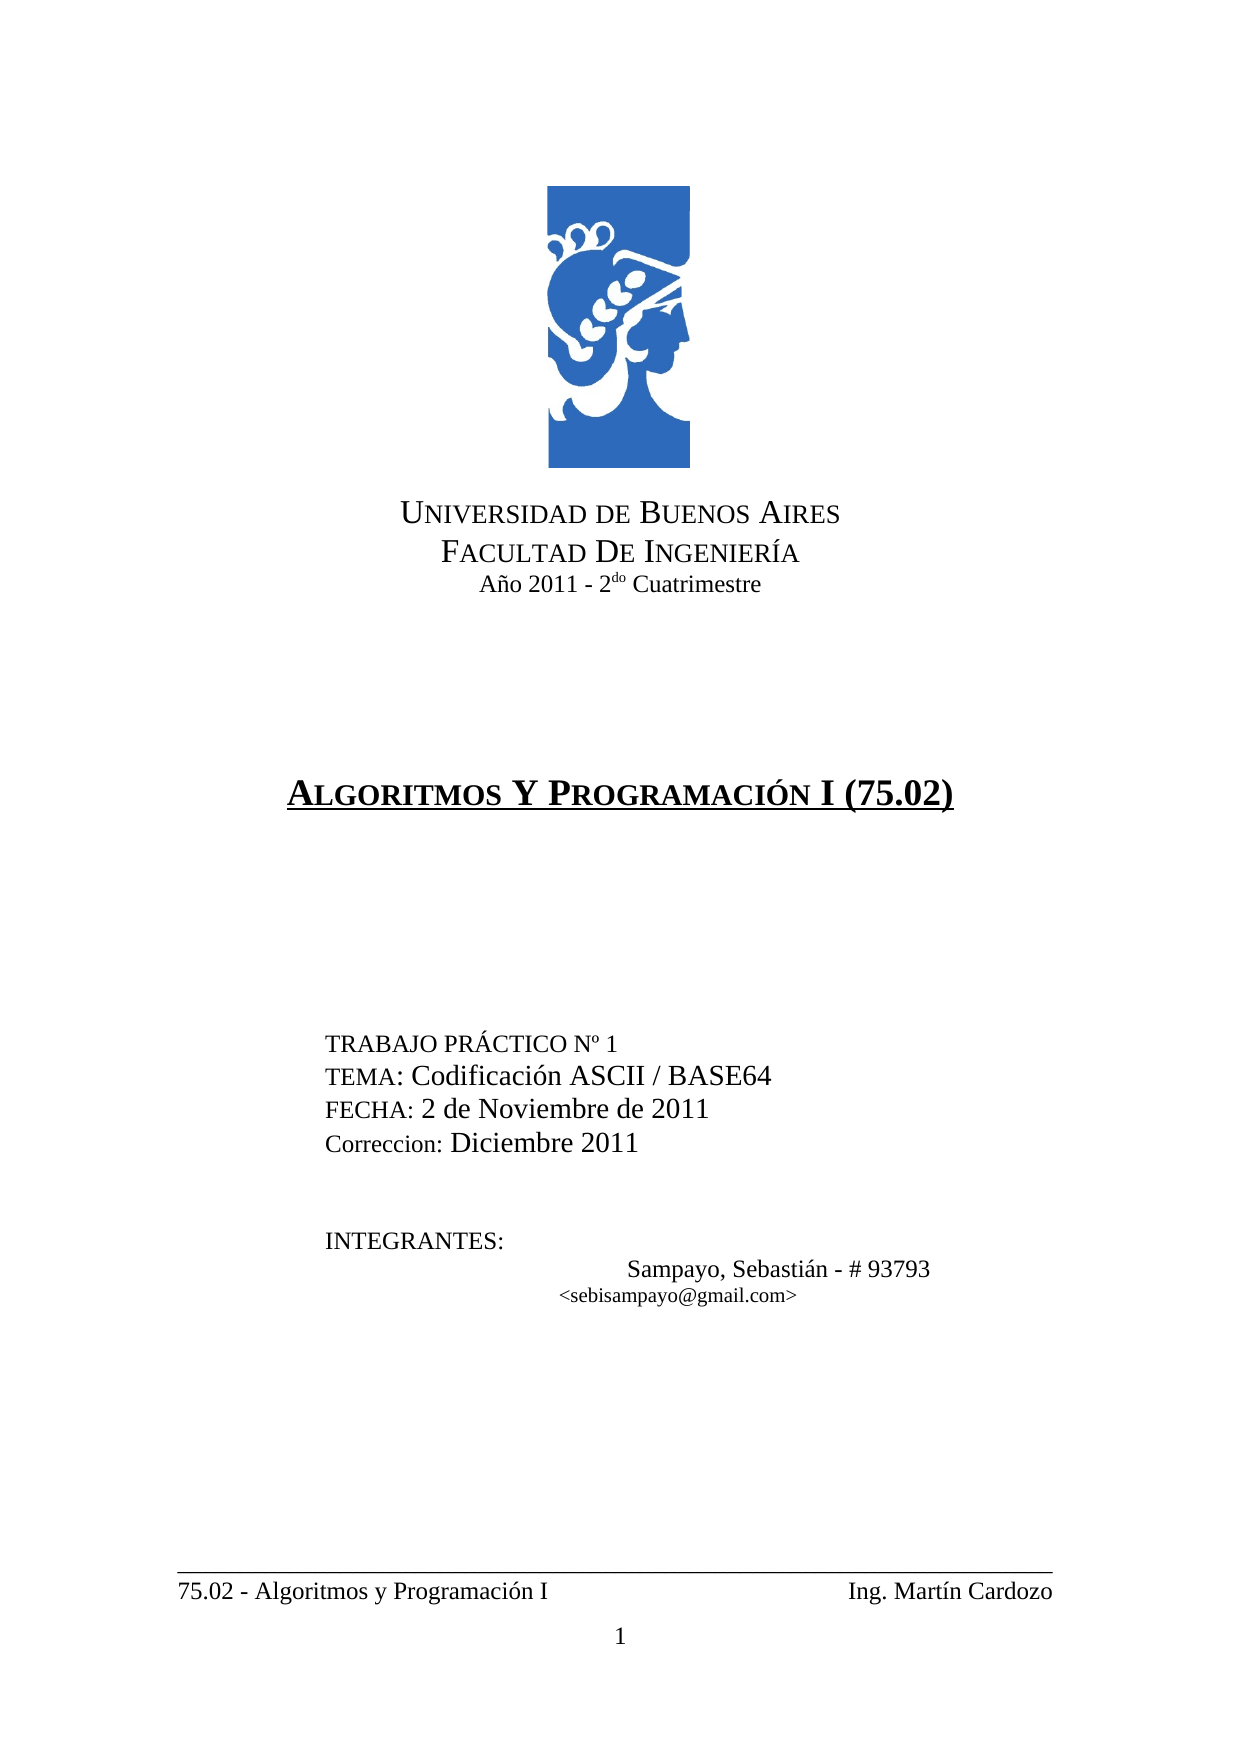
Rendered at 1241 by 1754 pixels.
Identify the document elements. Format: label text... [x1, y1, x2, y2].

text Año 2011 - 2do Cuatrimestre [177, 569, 1063, 598]
text TRABAJO PRÁCTICO Nº 1 [325, 1029, 1063, 1058]
text <sebisampayo@gmail.com> [177, 1283, 797, 1307]
text FECHA: 2 de Noviembre de 2011 [325, 1092, 1063, 1125]
text INTEGRANTES: [325, 1226, 1063, 1254]
text Facultad De Ingeniería [177, 531, 1063, 569]
text 75.02 - Algoritmos y Programación I Ing. Martín Cardozo [177, 1576, 1063, 1605]
text Algoritmos Y Programación I (75.02) [177, 771, 1063, 814]
text Correccion: Diciembre 2011 [325, 1125, 1063, 1159]
text TEMA: Codificación ASCII / BASE64 [325, 1058, 1063, 1092]
text ______________________________________________________________________ [177, 1547, 1063, 1576]
text Sampayo, Sebastián - # 93793 [177, 1254, 930, 1283]
picture [547, 186, 690, 468]
text Universidad de Buenos Aires [177, 493, 1063, 531]
